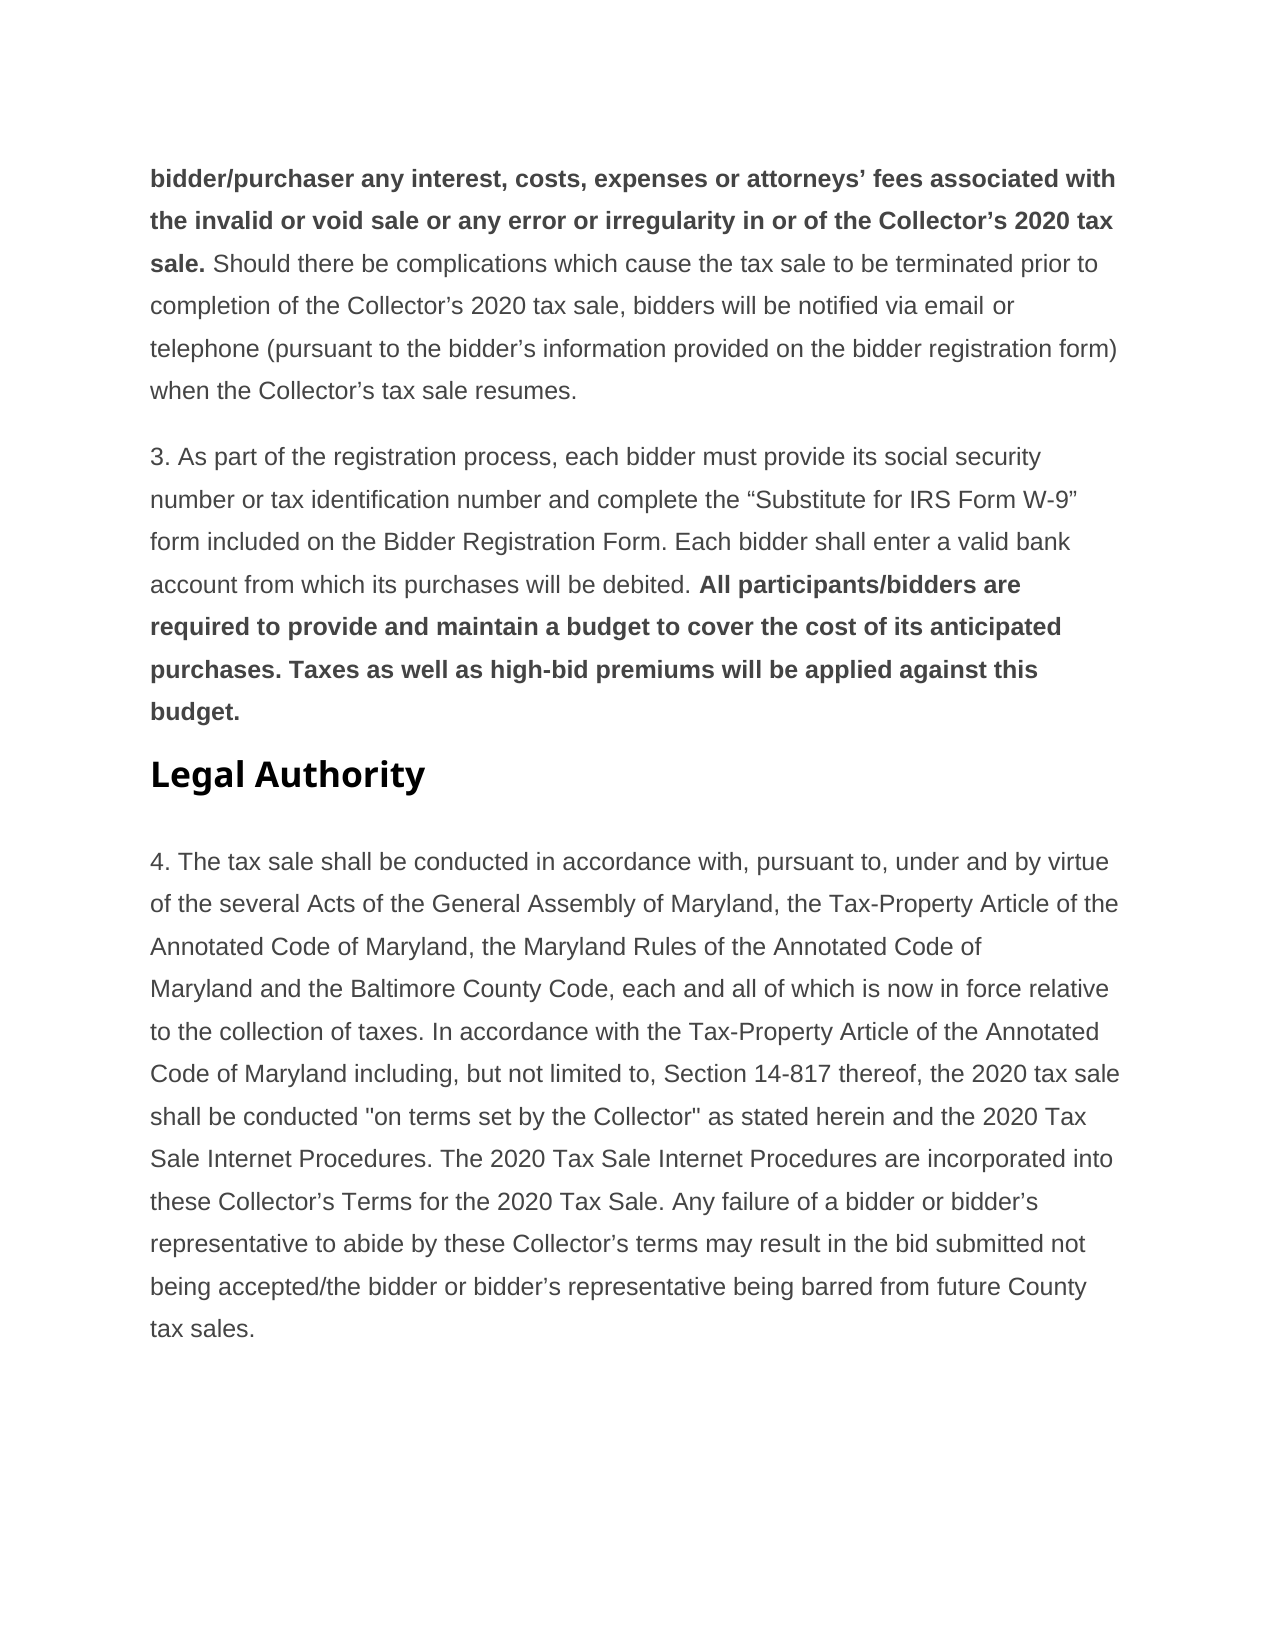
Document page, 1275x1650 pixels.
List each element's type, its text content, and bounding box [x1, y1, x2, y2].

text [150, 150, 1125, 405]
text 3. As part of the registration process, each bidder must provide its social security number or tax identification number and complete the “Substitute for IRS Form W-9” form included on the Bidder Registration Form. Each bidder shall enter a valid bank account from which its purchases will be debited. All participants/bidders are required to provide and maintain a budget to cover the cost of its anticipated purchases. Taxes as well as high-bid premiums will be applied against this budget. [150, 428, 1125, 726]
subtitle Legal Authority [150, 749, 1125, 798]
text 4. The tax sale shall be conducted in accordance with, pursuant to, under and by virtue of the several Acts of the General Assembly of Maryland, the Tax-Property Article of the Annotated Code of Maryland, the Maryland Rules of the Annotated Code of Maryland and the Baltimore County Code, each and all of which is now in force relative to the collection of taxes. In accordance with the Tax-Property Article of the Annotated Code of Maryland including, but not limited to, Section 14-817 thereof, the 2020 tax sale shall be conducted "on terms set by the Collector" as stated herein and the 2020 Tax Sale Internet Procedures. The 2020 Tax Sale Internet Procedures are incorporated into these Collector’s Terms for the 2020 Tax Sale. Any failure of a bidder or bidder’s representative to abide by these Collector’s terms may result in the bid submitted not being accepted/the bidder or bidder’s representative being barred from future County tax sales. [150, 833, 1125, 1343]
